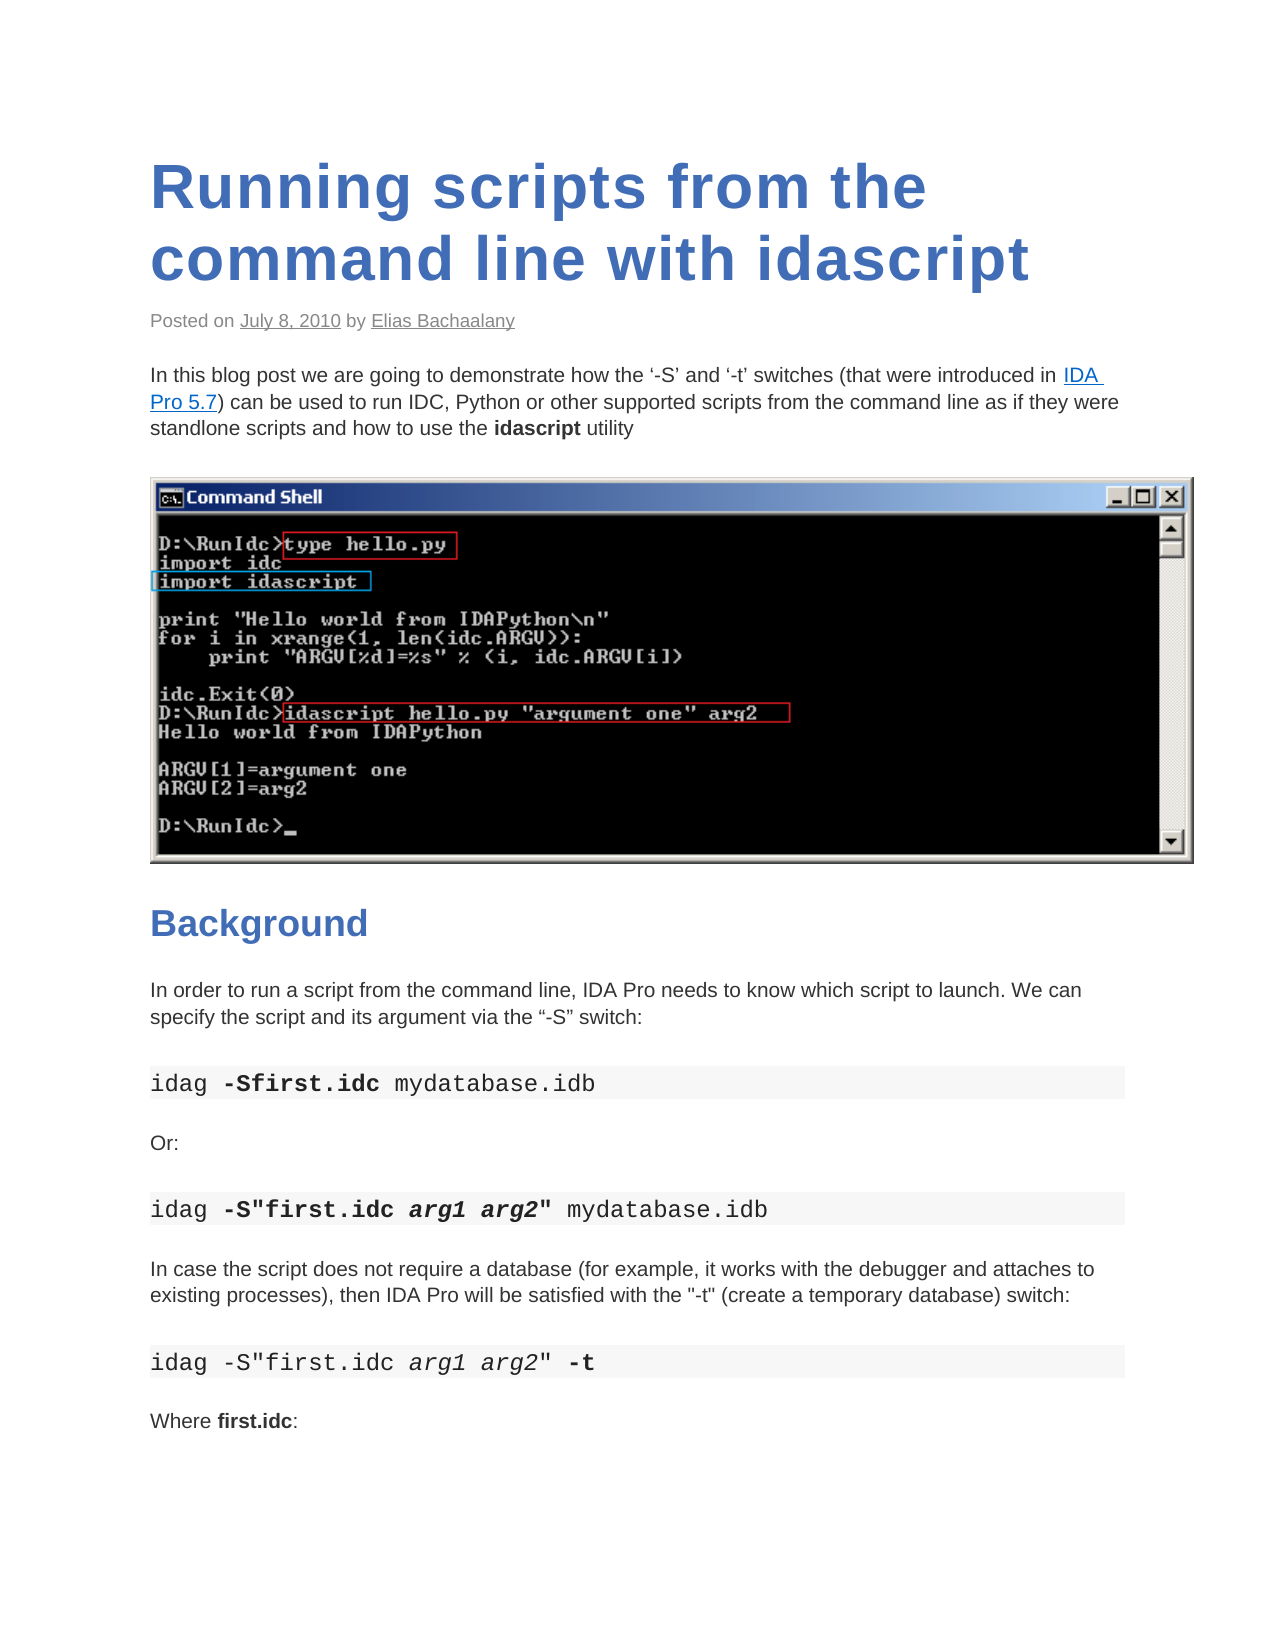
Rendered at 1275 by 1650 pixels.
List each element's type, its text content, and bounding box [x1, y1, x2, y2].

text In this blog post we are going to demonstrate how the ‘-S’ and ‘-t’ switches (that were introduced in IDA Pro 5.7) can be used to run IDC, Python or other supported scripts from the command line as if they were standlone scripts and how to use the idascript utility [150, 360, 1125, 440]
text Or: [150, 1128, 1125, 1155]
text Where first.idc: [150, 1407, 1125, 1433]
text Running scripts from the command line with idascript [150, 150, 1125, 294]
text idag -S"first.idc arg1 arg2" mydatabase.idb [150, 1192, 1125, 1225]
picture [150, 477, 1194, 864]
text idag -S"first.idc arg1 arg2" -t [150, 1345, 1125, 1378]
text In case the script does not require a database (for example, it works with the debugger and attaches to existing processes), then IDA Pro will be satisfied with the "-t" (create a temporary database) switch: [150, 1254, 1125, 1307]
text In order to run a script from the command line, IDA Pro needs to know which script to launch. We can specify the script and its argument via the “-S” switch: [150, 976, 1125, 1029]
text Background [150, 901, 1125, 944]
text Posted on July 8, 2010 by Elias Bachaalany [150, 294, 1125, 331]
text idag -Sfirst.idc mydatabase.idb [150, 1066, 1125, 1099]
